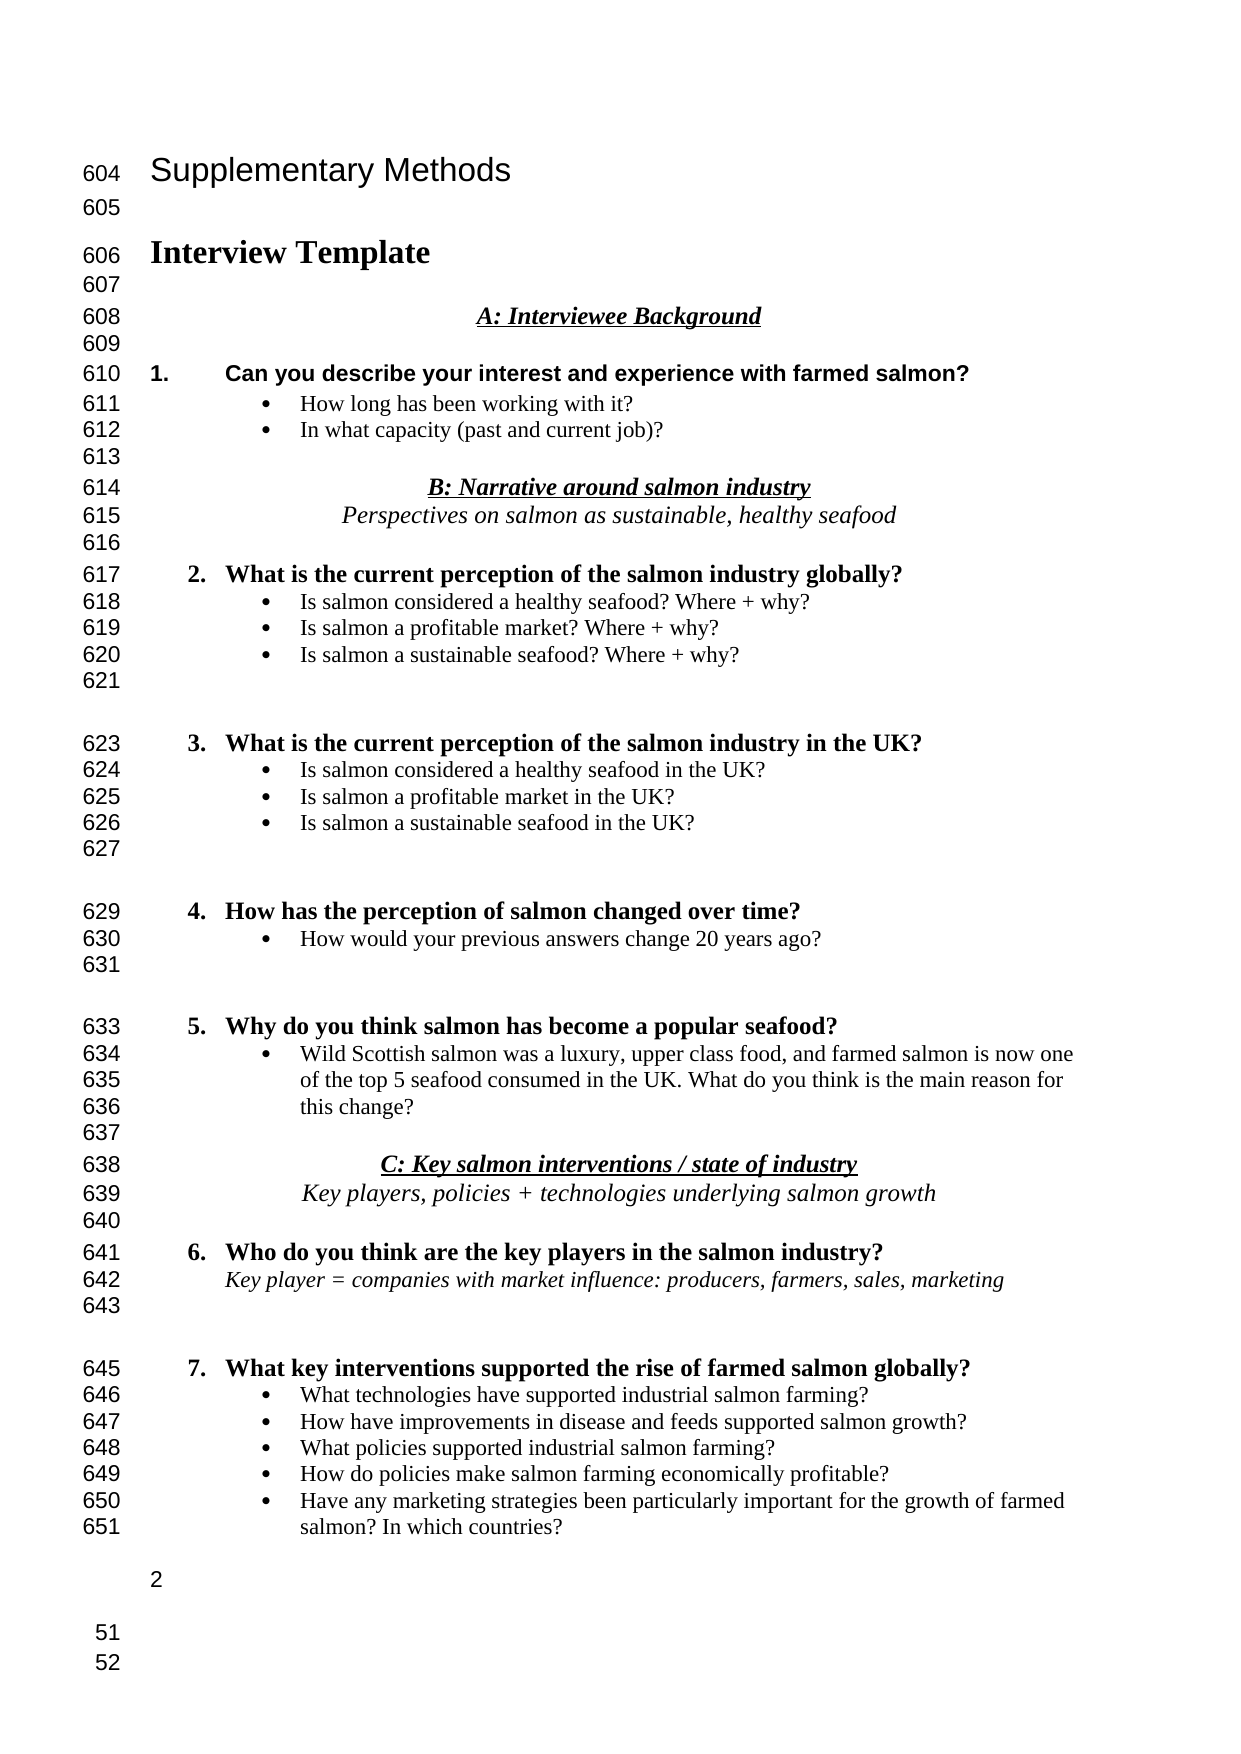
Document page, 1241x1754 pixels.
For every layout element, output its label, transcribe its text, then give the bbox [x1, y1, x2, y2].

list How has the perception of salmon changed over time? [187, 896, 1090, 924]
text Key player = companies with market influence: producers, farmers, sales, marketing [225, 1266, 1090, 1292]
list Is salmon a sustainable seafood in the UK? [262, 809, 1090, 835]
list Is salmon a profitable market in the UK? [262, 783, 1090, 809]
list How have improvements in disease and feeds supported salmon growth? [262, 1408, 1090, 1434]
list How would your previous answers change 20 years ago? [262, 924, 1090, 951]
list Is salmon considered a healthy seafood in the UK? [262, 756, 1090, 783]
list How do policies make salmon farming economically profitable? [262, 1460, 1090, 1487]
list Who do you think are the key players in the salmon industry? [187, 1237, 1090, 1266]
text C: Key salmon interventions / state of industry [150, 1149, 1090, 1178]
list Is salmon a profitable market? Where + why? [262, 614, 1090, 641]
list Why do you think salmon has become a popular seafood? [187, 1011, 1090, 1040]
text Supplementary Methods [150, 150, 1090, 188]
list Wild Scottish salmon was a luxury, upper class food, and farmed salmon is now one of the top 5 seafood consumed in the UK. What do you think is the main reason for this change? [262, 1040, 1090, 1119]
list Is salmon considered a healthy seafood? Where + why? [262, 588, 1090, 614]
text 1. Can you describe your interest and experience with farmed salmon? [150, 330, 1090, 386]
text A: Interviewee Background [150, 301, 1090, 330]
text Key players, policies + technologies underlying salmon growth [150, 1178, 1090, 1207]
list How long has been working with it? [262, 390, 1090, 417]
list In what capacity (past and current job)? [262, 417, 1090, 443]
list What is the current perception of the salmon industry in the UK? [187, 728, 1090, 756]
list What key interventions supported the rise of farmed salmon globally? [187, 1353, 1090, 1381]
list Is salmon a sustainable seafood? Where + why? [262, 641, 1090, 667]
list Have any marketing strategies been particularly important for the growth of farmed salmon? In which countries? [262, 1487, 1090, 1539]
text B: Narrative around salmon industry [150, 472, 1090, 500]
list What is the current perception of the salmon industry globally? [187, 559, 1090, 588]
list What policies supported industrial salmon farming? [262, 1434, 1090, 1460]
text Interview Template [150, 232, 1090, 271]
text Perspectives on salmon as sustainable, healthy seafood [150, 500, 1090, 529]
list What technologies have supported industrial salmon farming? [262, 1381, 1090, 1408]
